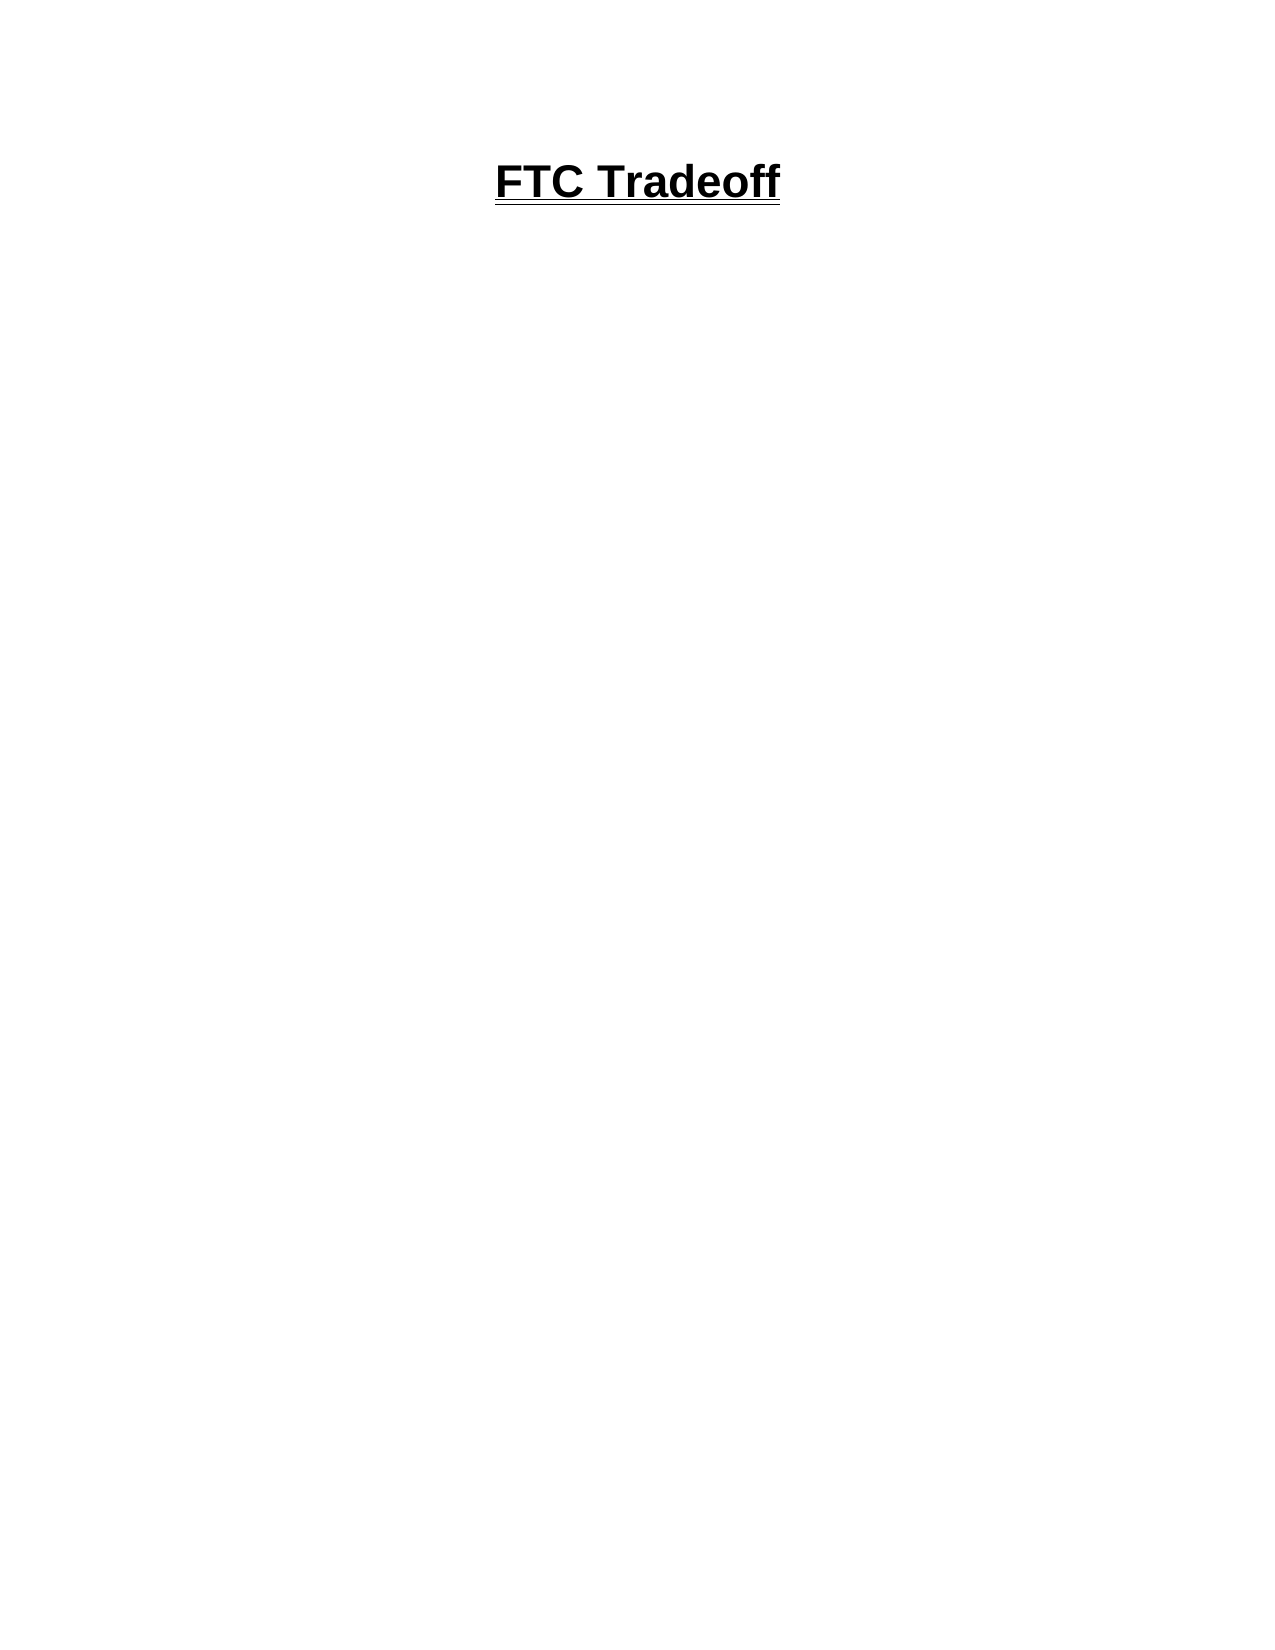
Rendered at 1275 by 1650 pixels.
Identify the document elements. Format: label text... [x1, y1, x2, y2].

subtitle FTC Tradeoff [150, 154, 1125, 207]
